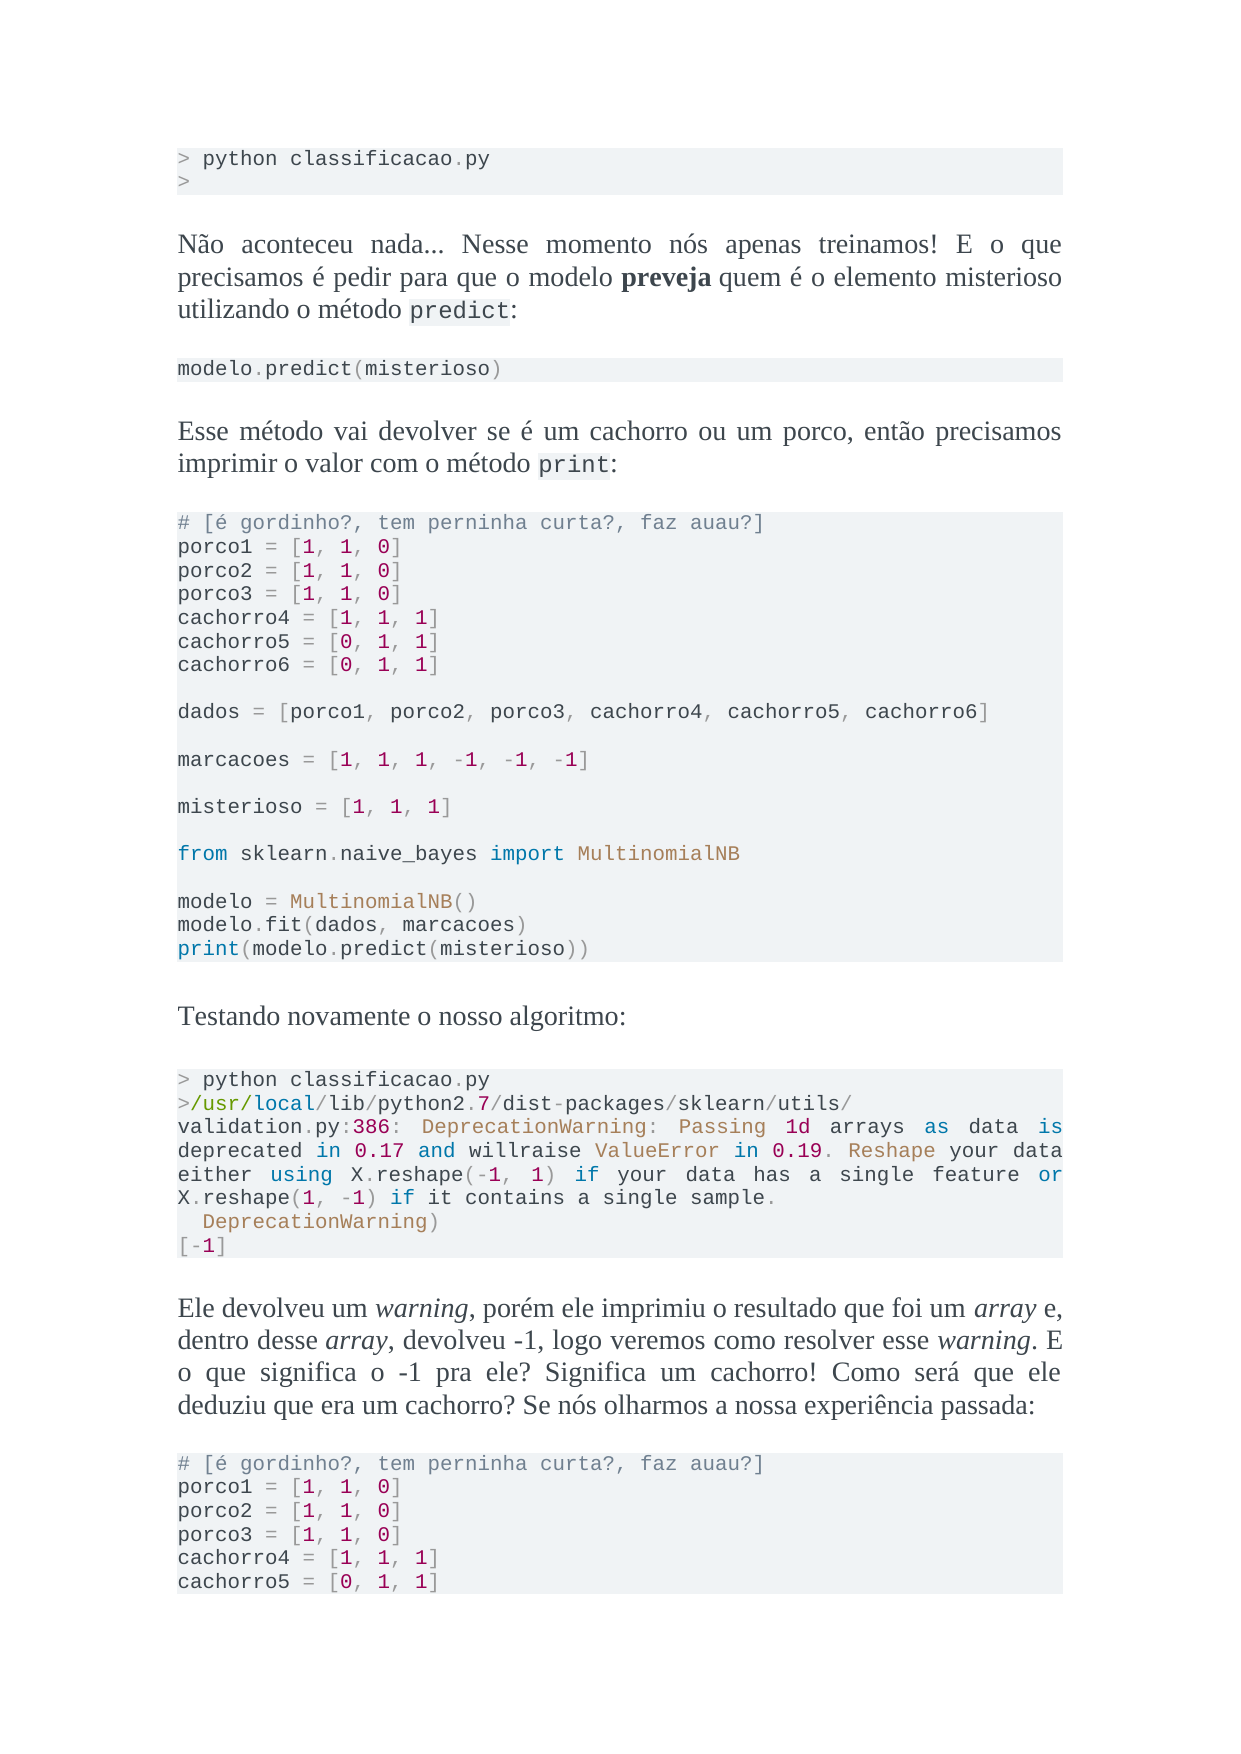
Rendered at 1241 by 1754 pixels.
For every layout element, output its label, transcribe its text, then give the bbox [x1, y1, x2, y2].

text cachorro5 = [0, 1, 1] [177, 631, 1063, 654]
text porco2 = [1, 1, 0] [177, 1500, 1063, 1523]
text cachorro4 = [1, 1, 1] [177, 607, 1063, 631]
text porco2 = [1, 1, 0] [177, 560, 1063, 583]
text porco3 = [1, 1, 0] [177, 583, 1063, 607]
text > [177, 171, 1063, 195]
text [-1] [177, 1234, 1063, 1258]
text misterioso = [1, 1, 1] [177, 796, 1063, 820]
text > python classificacao.py [177, 1069, 1063, 1093]
text porco3 = [1, 1, 0] [177, 1523, 1063, 1547]
text print(modelo.predict(misterioso)) [177, 938, 1063, 962]
text marcacoes = [1, 1, 1, -1, -1, -1] [177, 749, 1063, 772]
text Testando novamente o nosso algoritmo: [177, 999, 1063, 1032]
text cachorro6 = [0, 1, 1] [177, 654, 1063, 678]
text dados = [porco1, porco2, porco3, cachorro4, cachorro5, cachorro6] [177, 702, 1063, 725]
text >/usr/local/lib/python2.7/dist-packages/sklearn/utils/validation.py:386: DeprecationWarning: Passing 1d arrays as data is deprecated in 0.17 and willraise ValueError in 0.19. Reshape your data either using X.reshape(-1, 1) if your data has a single feature or X.reshape(1, -1) if it contains a single sample. [177, 1093, 1063, 1211]
text from sklearn.naive_bayes import MultinomialNB [177, 843, 1063, 867]
text Esse método vai devolver se é um cachorro ou um porco, então precisamos imprimir o valor com o método print: [177, 414, 1063, 480]
text cachorro4 = [1, 1, 1] [177, 1547, 1063, 1571]
text Ele devolveu um warning, porém ele imprimiu o resultado que foi um array e, dentro desse array, devolveu -1, logo veremos como resolver esse warning. E o que significa o -1 pra ele? Significa um cachorro! Como será que ele deduziu que era um cachorro? Se nós olharmos a nossa experiência passada: [177, 1291, 1063, 1420]
text # [é gordinho?, tem perninha curta?, faz auau?] [177, 512, 1063, 536]
text porco1 = [1, 1, 0] [177, 1476, 1063, 1500]
text > python classificacao.py [177, 148, 1063, 171]
text modelo.predict(misterioso) [177, 358, 1063, 382]
text Não aconteceu nada... Nesse momento nós apenas treinamos! E o que precisamos é pedir para que o modelo preveja quem é o elemento misterioso utilizando o método predict: [177, 227, 1063, 326]
text modelo = MultinomialNB() [177, 891, 1063, 914]
text DeprecationWarning) [177, 1211, 1063, 1234]
text # [é gordinho?, tem perninha curta?, faz auau?] [177, 1453, 1063, 1476]
text modelo.fit(dados, marcacoes) [177, 914, 1063, 938]
text cachorro5 = [0, 1, 1] [177, 1571, 1063, 1594]
text porco1 = [1, 1, 0] [177, 536, 1063, 560]
